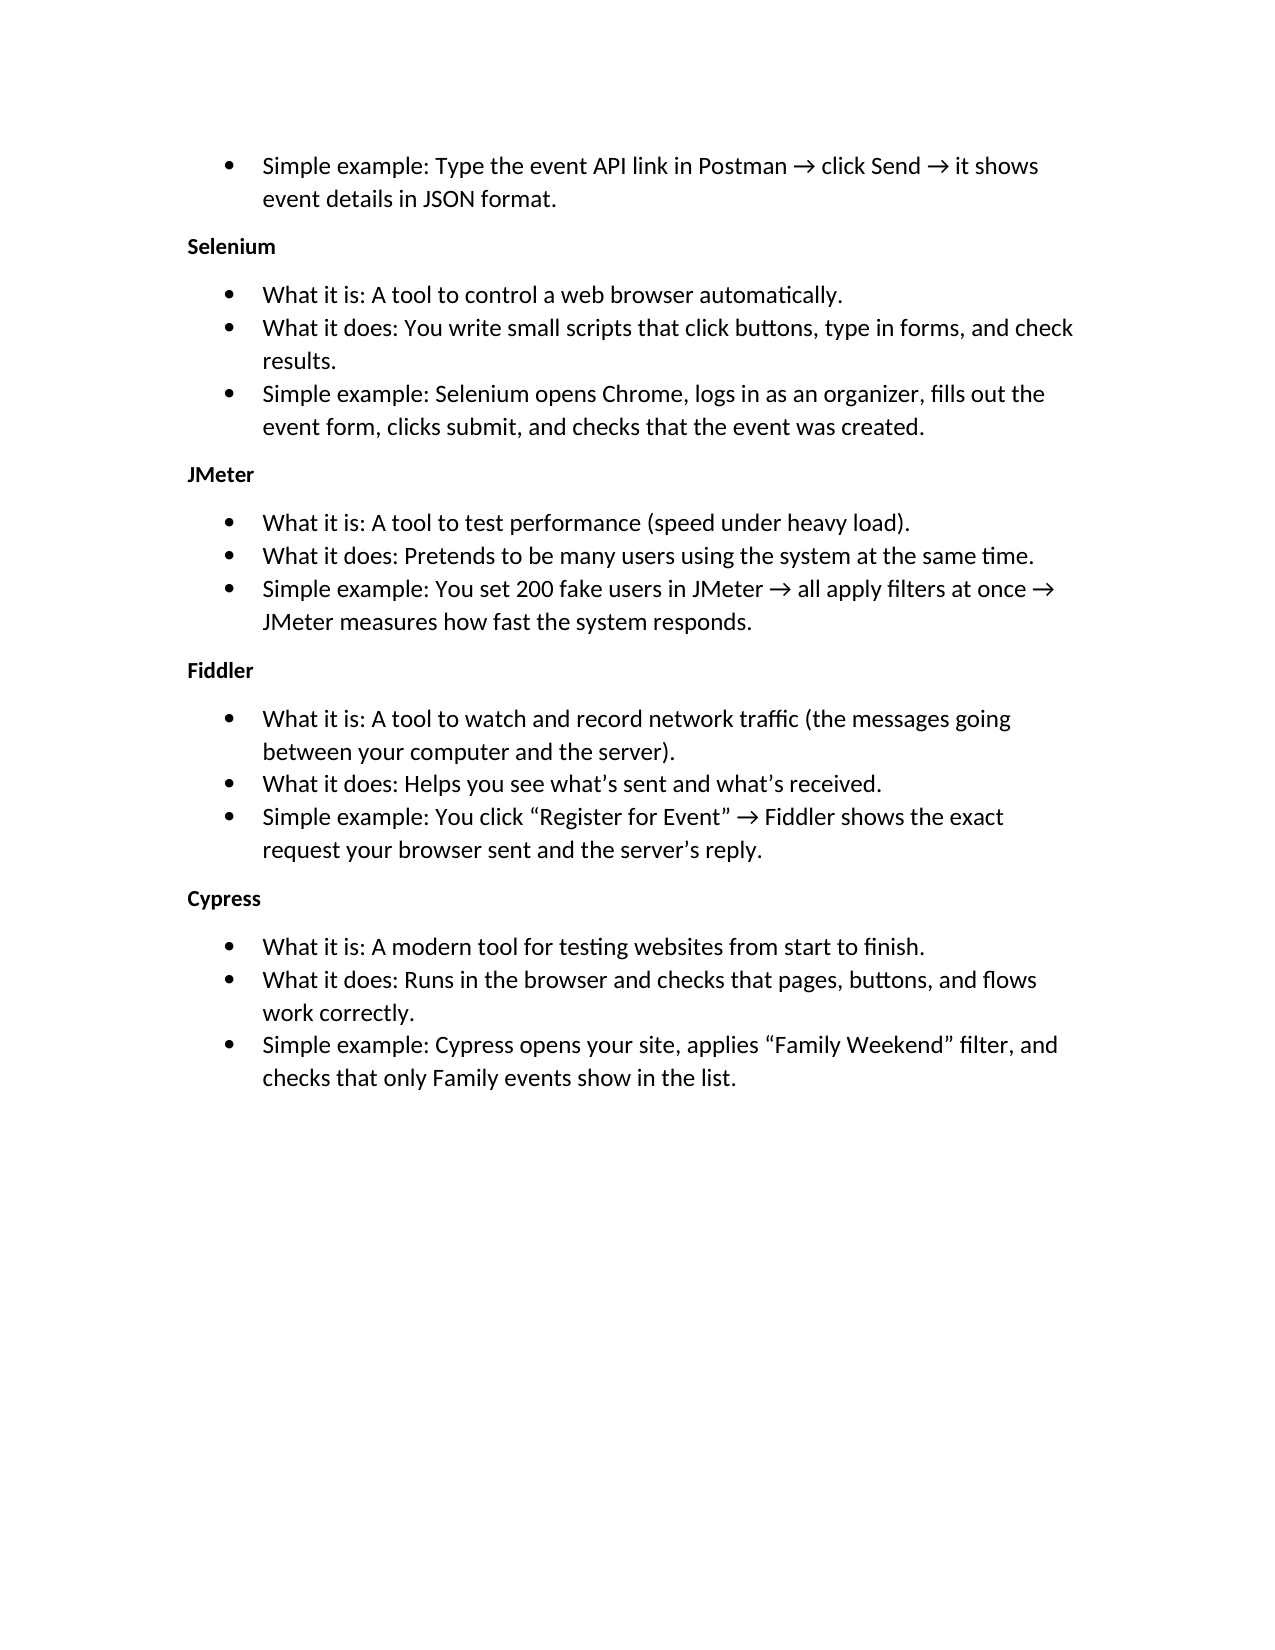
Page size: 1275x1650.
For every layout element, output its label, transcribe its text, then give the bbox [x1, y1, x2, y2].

list What it is: A modern tool for testing websites from start to finish. [225, 931, 1087, 961]
list What it is: A tool to control a web browser automatically. [225, 279, 1087, 310]
list What it does: Pretends to be many users using the system at the same time. [225, 540, 1087, 571]
list Simple example: Selenium opens Chrome, logs in as an organizer, fills out the event form, clicks submit, and checks that the event was created. [225, 378, 1087, 442]
list What it does: Runs in the browser and checks that pages, buttons, and flows work correctly. [225, 964, 1087, 1027]
text Selenium [187, 232, 1087, 261]
list What it is: A tool to test performance (speed under heavy load). [225, 507, 1087, 538]
text Cypress [187, 884, 1087, 912]
list Simple example: Cypress opens your site, applies “Family Weekend” filter, and checks that only Family events show in the list. [225, 1029, 1087, 1093]
text Fiddler [187, 656, 1087, 684]
list What it is: A tool to watch and record network traffic (the messages going between your computer and the server). [225, 703, 1087, 766]
list Simple example: Type the event API link in Postman → click Send → it shows event details in JSON format. [225, 150, 1087, 213]
text JMeter [187, 461, 1087, 489]
list What it does: Helps you see what’s sent and what’s received. [225, 768, 1087, 799]
list What it does: You write small scripts that click buttons, type in forms, and check results. [225, 312, 1087, 376]
list Simple example: You set 200 fake users in JMeter → all apply filters at once → JMeter measures how fast the system responds. [225, 573, 1087, 637]
list Simple example: You click “Register for Event” → Fiddler shows the exact request your browser sent and the server’s reply. [225, 801, 1087, 865]
